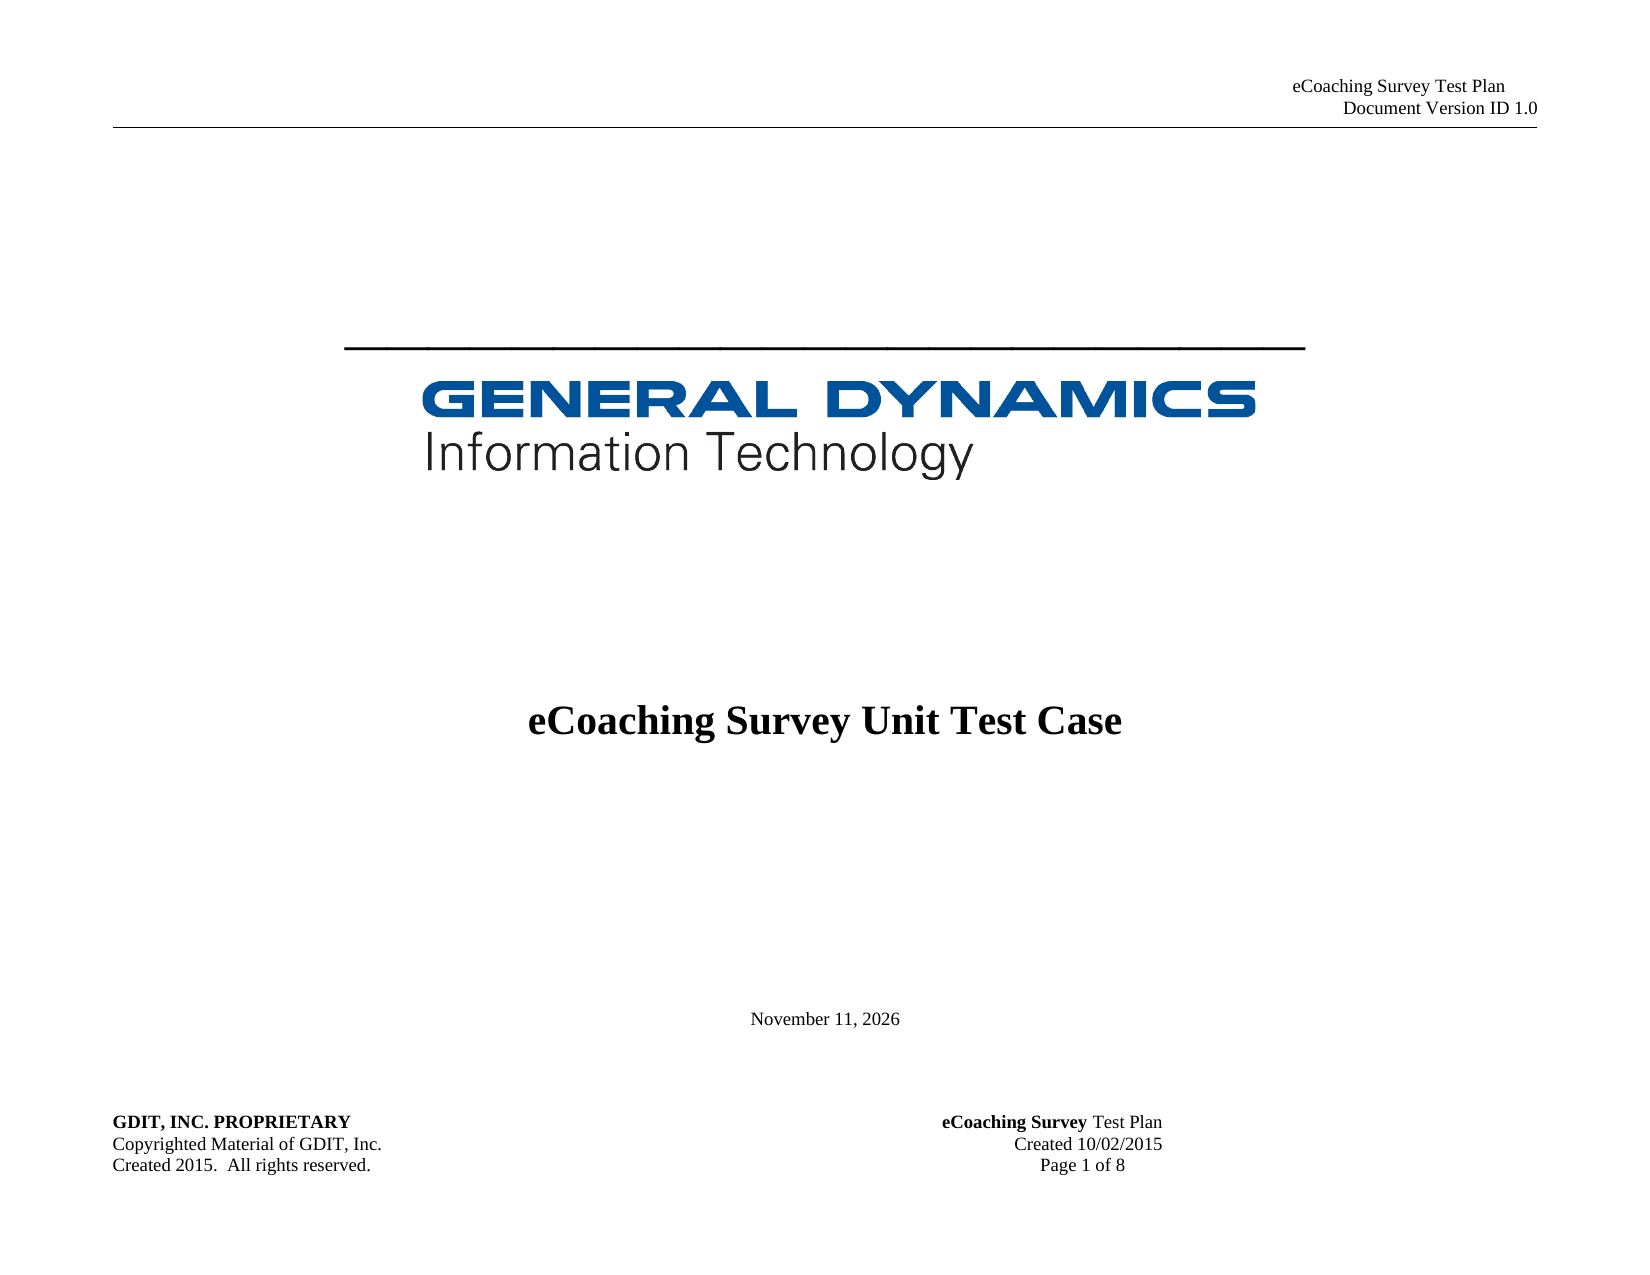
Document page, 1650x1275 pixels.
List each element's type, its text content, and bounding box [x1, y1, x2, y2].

text March 20, 2018 [112, 1012, 1537, 1028]
picture [422, 381, 1256, 480]
text eCoaching Survey Unit Test Case [112, 696, 1537, 744]
title _______________________ [112, 271, 1537, 357]
